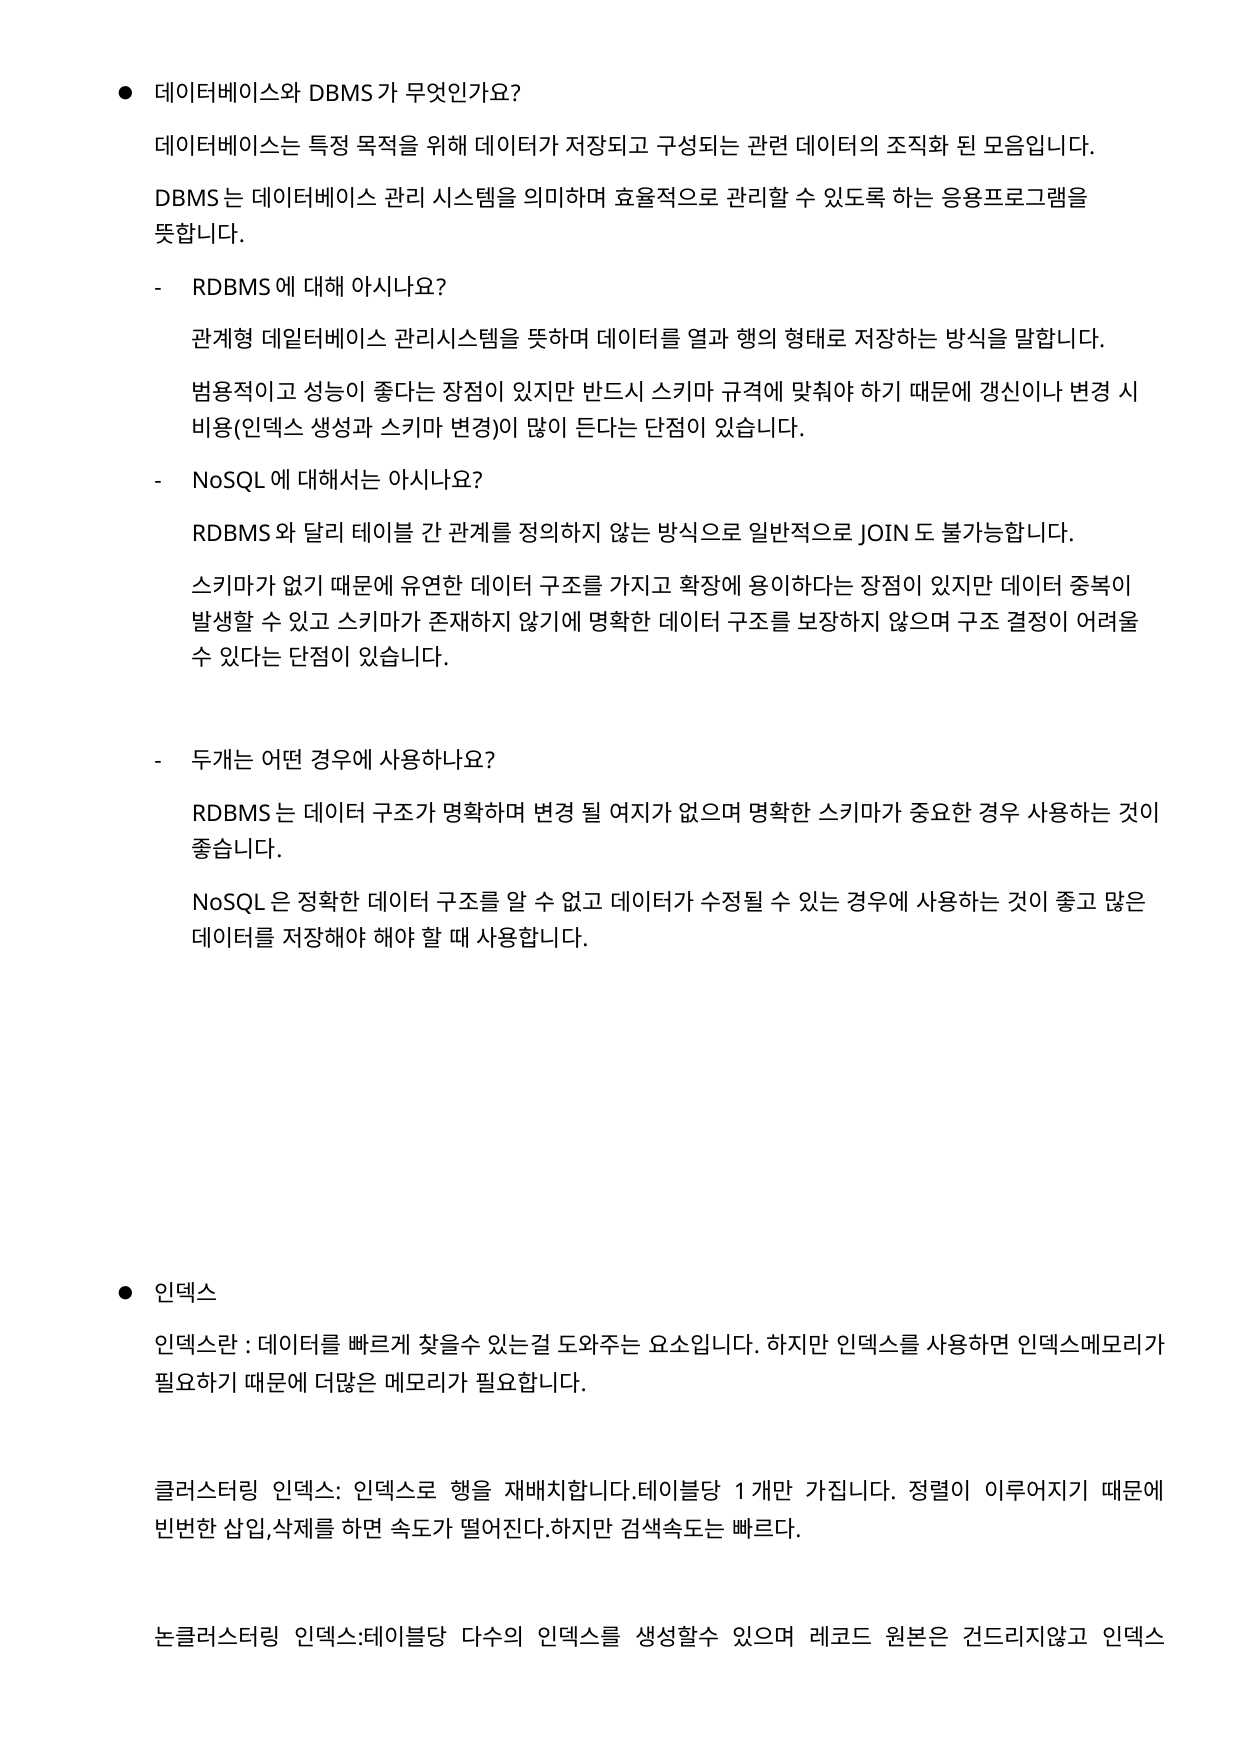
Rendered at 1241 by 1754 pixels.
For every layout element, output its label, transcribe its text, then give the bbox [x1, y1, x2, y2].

list 클러스터링 인덱스: 인덱스로 행을 재배치합니다.테이블당 1개만 가집니다. 정렬이 이루어지기 때문에 빈번한 삽입,삭제를 하면 속도가 떨어진다.하지만 검색속도는 빠르다. [154, 1473, 1165, 1544]
list NoSQL에 대해서는 아시나요? [154, 462, 1165, 496]
list 논클러스터링 인덱스:테이블당 다수의 인덱스를 생성할수 있으며 레코드 원본은 건드리지않고 인덱스 페이지만 정렬한다. 별도의 인덱스 페이지를 생성하기때문에 많은 메모리를 차지한다. 포인터이기때문에 검색속도는 클러스터링에 비해 느리지만 삽입,삭제가 빠르다. [154, 1619, 1165, 1652]
list 스키마가 없기 때문에 유연한 데이터 구조를 가지고 확장에 용이하다는 장점이 있지만 데이터 중복이 발생할 수 있고 스키마가 존재하지 않기에 명확한 데이터 구조를 보장하지 않으며 구조 결정이 어려울 수 있다는 단점이 있습니다. [192, 568, 1165, 673]
list 관계형 데잍터베이스 관리시스템을 뜻하며 데이터를 열과 행의 형태로 저장하는 방식을 말합니다. [192, 321, 1165, 355]
list 데이터베이스는 특정 목적을 위해 데이터가 저장되고 구성되는 관련 데이터의 조직화 된 모음입니다. [154, 128, 1165, 161]
list 인덱스 [117, 1274, 1165, 1308]
list 데이터베이스와 DBMS가 무엇인가요? [117, 75, 1165, 108]
list RDBMS는 데이터 구조가 명확하며 변경 될 여지가 없으며 명확한 스키마가 중요한 경우 사용하는 것이 좋습니다. [192, 795, 1165, 864]
list NoSQL은 정확한 데이터 구조를 알 수 없고 데이터가 수정될 수 있는 경우에 사용하는 것이 좋고 많은 데이터를 저장해야 해야 할 때 사용합니다. [192, 883, 1165, 953]
list 인덱스란 : 데이터를 빠르게 찾을수 있는걸 도와주는 요소입니다. 하지만 인덱스를 사용하면 인덱스메모리가 필요하기 때문에 더많은 메모리가 필요합니다. [154, 1327, 1165, 1398]
list 범용적이고 성능이 좋다는 장점이 있지만 반드시 스키마 규격에 맞춰야 하기 때문에 갱신이나 변경 시 비용(인덱스 생성과 스키마 변경)이 많이 든다는 단점이 있습니다. [192, 374, 1165, 443]
list DBMS는 데이터베이스 관리 시스템을 의미하며 효율적으로 관리할 수 있도록 하는 응용프로그램을 뜻합니다. [154, 180, 1165, 249]
list RDBMS와 달리 테이블 간 관계를 정의하지 않는 방식으로 일반적으로 JOIN도 불가능합니다. [192, 515, 1165, 548]
list RDBMS에 대해 아시나요? [154, 269, 1165, 302]
list 두개는 어떤 경우에 사용하나요? [154, 742, 1165, 776]
